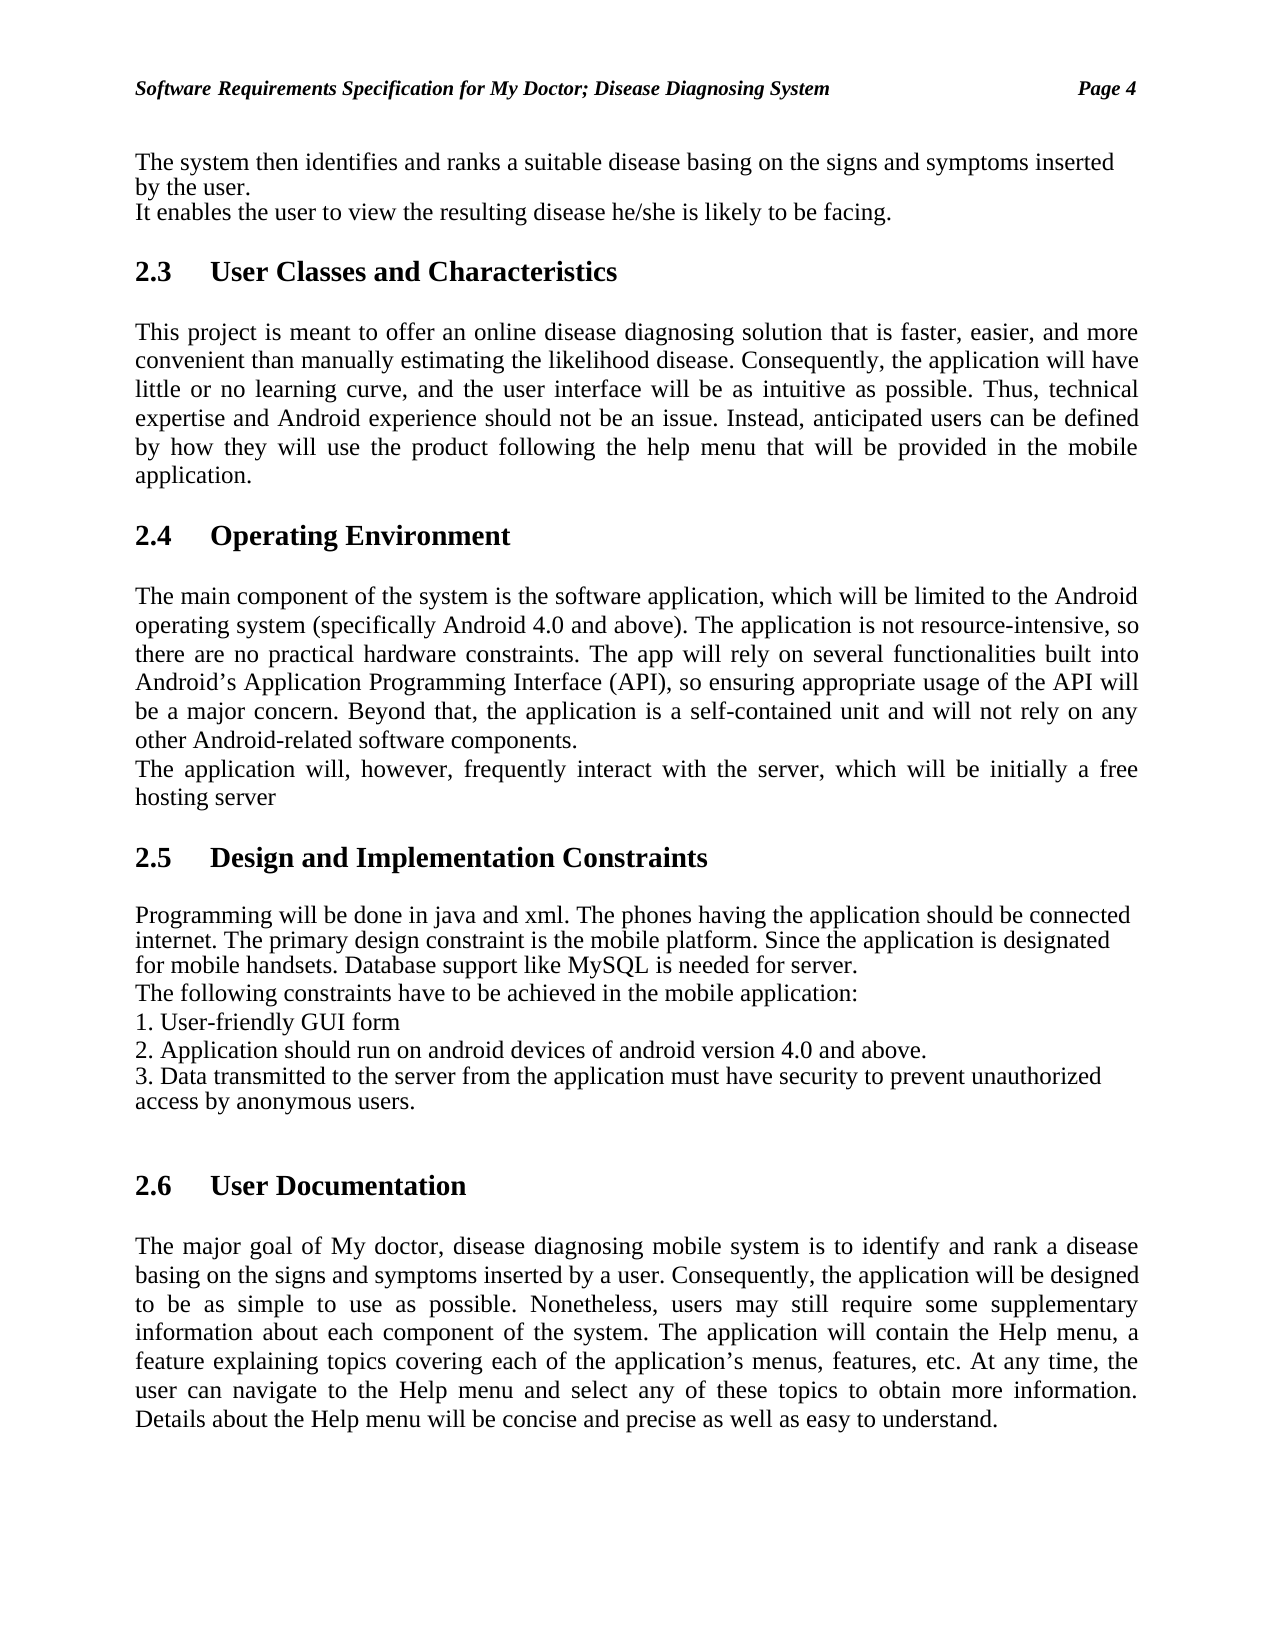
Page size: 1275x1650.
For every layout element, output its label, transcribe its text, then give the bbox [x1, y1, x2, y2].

subtitle User Classes and Characteristics [135, 254, 1140, 288]
text The following constraints have to be achieved in the mobile application: [135, 978, 1140, 1007]
text The application will, however, frequently interact with the server, which will be initially a free hosting server [135, 754, 1140, 811]
subtitle Operating Environment [135, 518, 1140, 552]
text The major goal of My doctor, disease diagnosing mobile system is to identify and rank a disease basing on the signs and symptoms inserted by a user. Consequently, the application will be designed to be as simple to use as possible. Nonetheless, users may still require some supplementary information about each component of the system. The application will contain the Help menu, a feature explaining topics covering each of the application’s menus, features, etc. At any time, the user can navigate to the Help menu and select any of these topics to obtain more information. Details about the Help menu will be concise and precise as well as easy to understand. [135, 1231, 1140, 1432]
text The main component of the system is the software application, which will be limited to the Android operating system (specifically Android 4.0 and above). The application is not resource-intensive, so there are no practical hardware constraints. The app will rely on several functionalities built into Android’s Application Programming Interface (API), so ensuring appropriate usage of the API will be a major concern. Beyond that, the application is a self-contained unit and will not rely on any other Android-related software components. [135, 581, 1140, 754]
text The system then identifies and ranks a suitable disease basing on the signs and symptoms inserted by the user. [135, 150, 1140, 200]
text 2. Application should run on android devices of android version 4.0 and above. [135, 1036, 1140, 1064]
text It enables the user to view the resulting disease he/she is likely to be facing. [135, 200, 1140, 225]
text 3. Data transmitted to the server from the application must have security to prevent unauthorized access by anonymous users. [135, 1064, 1140, 1114]
text 1. User-friendly GUI form [135, 1007, 1140, 1036]
text This project is meant to offer an online disease diagnosing solution that is faster, easier, and more convenient than manually estimating the likelihood disease. Consequently, the application will have little or no learning curve, and the user interface will be as intuitive as possible. Thus, technical expertise and Android experience should not be an issue. Instead, anticipated users can be defined by how they will use the product following the help menu that will be provided in the mobile application. [135, 317, 1140, 489]
text Programming will be done in java and xml. The phones having the application should be connected internet. The primary design constraint is the mobile platform. Since the application is designated for mobile handsets. Database support like MySQL is needed for server. [135, 903, 1140, 978]
subtitle Design and Implementation Constraints [135, 840, 1140, 874]
subtitle User Documentation [135, 1168, 1140, 1202]
